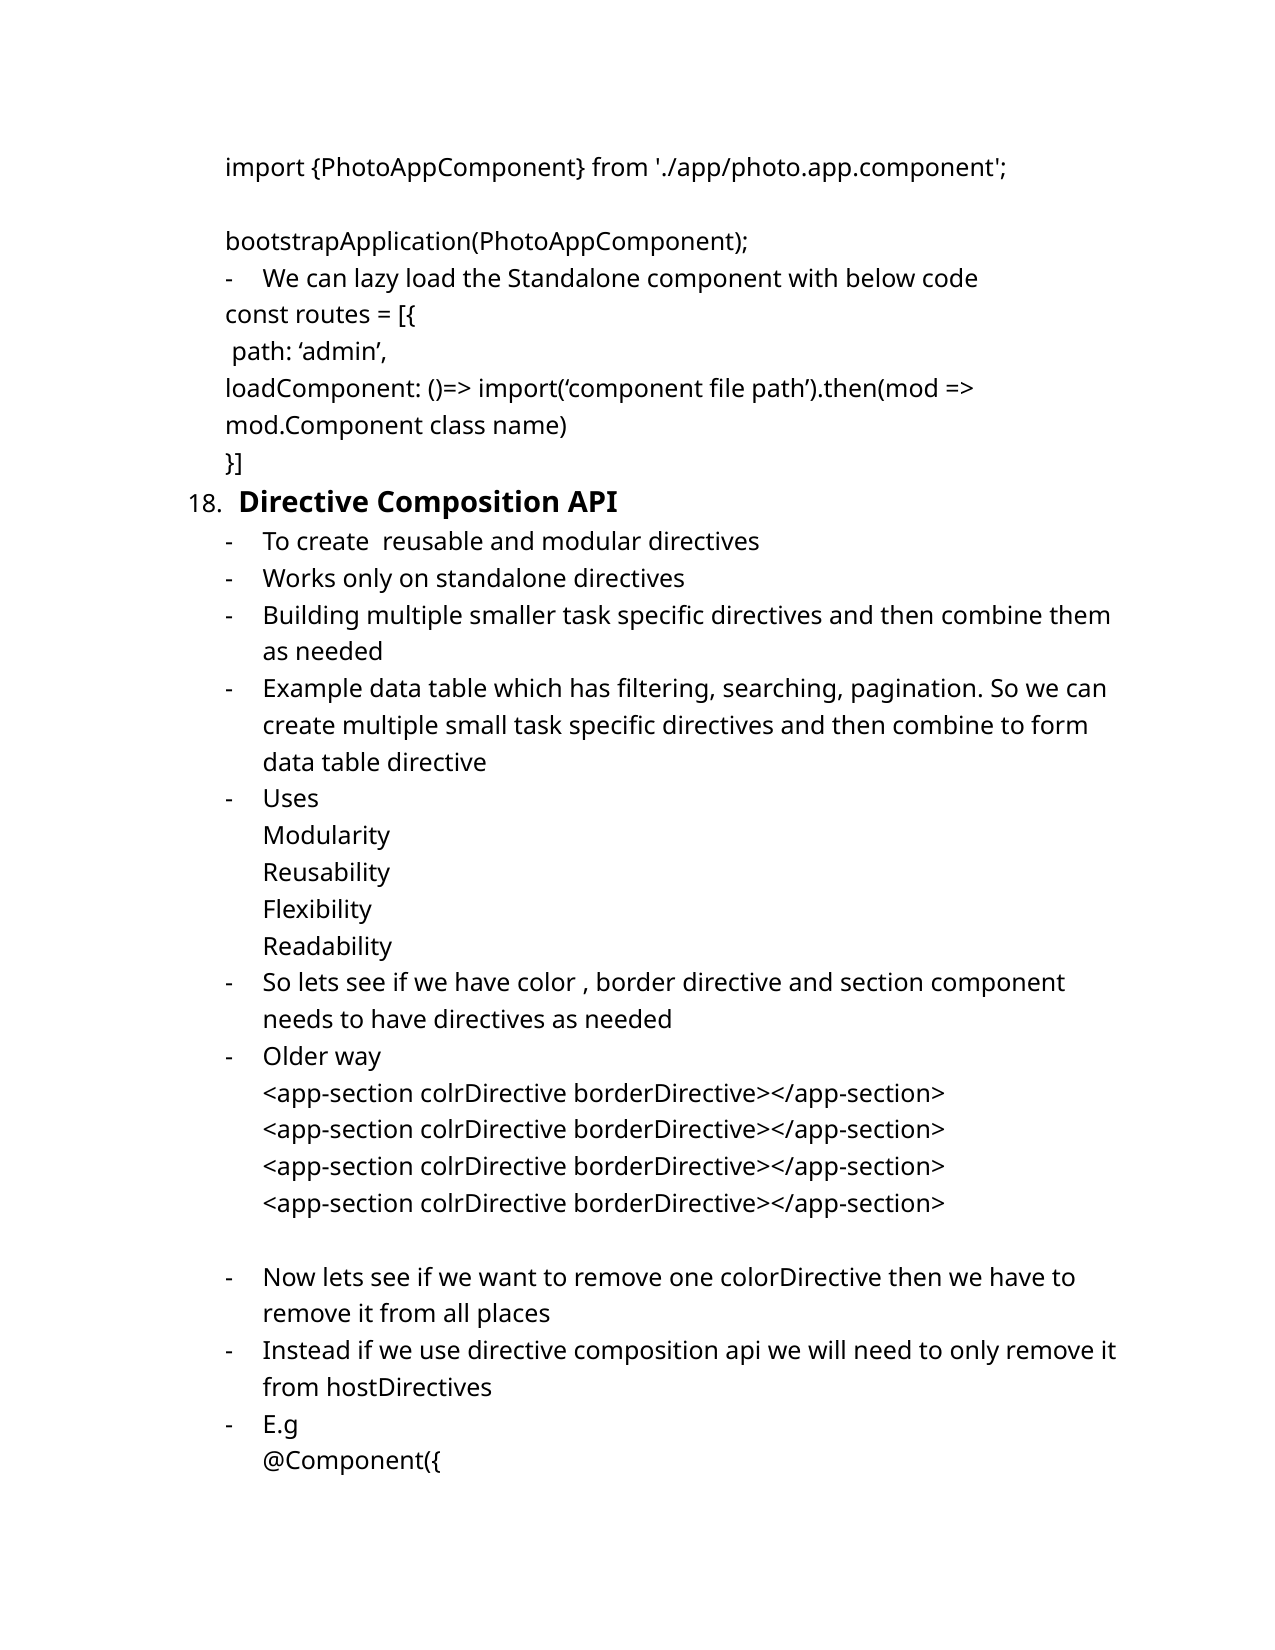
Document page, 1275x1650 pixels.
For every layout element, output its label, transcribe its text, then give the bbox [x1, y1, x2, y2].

list bootstrapApplication(PhotoAppComponent); [225, 223, 1125, 258]
list Uses [225, 781, 1125, 815]
list import {PhotoAppComponent} from './app/photo.app.component'; [225, 150, 1125, 184]
list Now lets see if we want to remove one colorDirective then we have to remove it from all places [225, 1259, 1125, 1330]
list So lets see if we have color , border directive and section component needs to have directives as needed [225, 965, 1125, 1036]
list @Component({ [262, 1443, 1125, 1477]
list loadComponent: ()=> import(‘component file path’).then(mod => mod.Component class name) [225, 371, 1125, 441]
list E.g [225, 1406, 1125, 1440]
list const routes = [{ [225, 297, 1125, 331]
list We can lazy load the Standalone component with below code [225, 260, 1125, 294]
list Older way [225, 1038, 1125, 1073]
list Building multiple smaller task specific directives and then combine them as needed [225, 597, 1125, 668]
list }] [225, 444, 1125, 478]
list <app-section colrDirective borderDirective></app-section> [262, 1186, 1125, 1220]
list Flexibility [262, 891, 1125, 926]
list Example data table which has filtering, searching, pagination. So we can create multiple small task specific directives and then combine to form data table directive [225, 671, 1125, 778]
list <app-section colrDirective borderDirective></app-section> [262, 1149, 1125, 1183]
list <app-section colrDirective borderDirective></app-section> [262, 1075, 1125, 1109]
list path: ‘admin’, [225, 334, 1125, 368]
list Instead if we use directive composition api we will need to only remove it from hostDirectives [225, 1333, 1125, 1403]
list Reusability [262, 855, 1125, 889]
list Directive Composition API [187, 481, 1125, 521]
list Modularity [262, 818, 1125, 852]
list To create reusable and modular directives [225, 524, 1125, 558]
list <app-section colrDirective borderDirective></app-section> [262, 1112, 1125, 1146]
list Readability [262, 928, 1125, 962]
list Works only on standalone directives [225, 561, 1125, 594]
